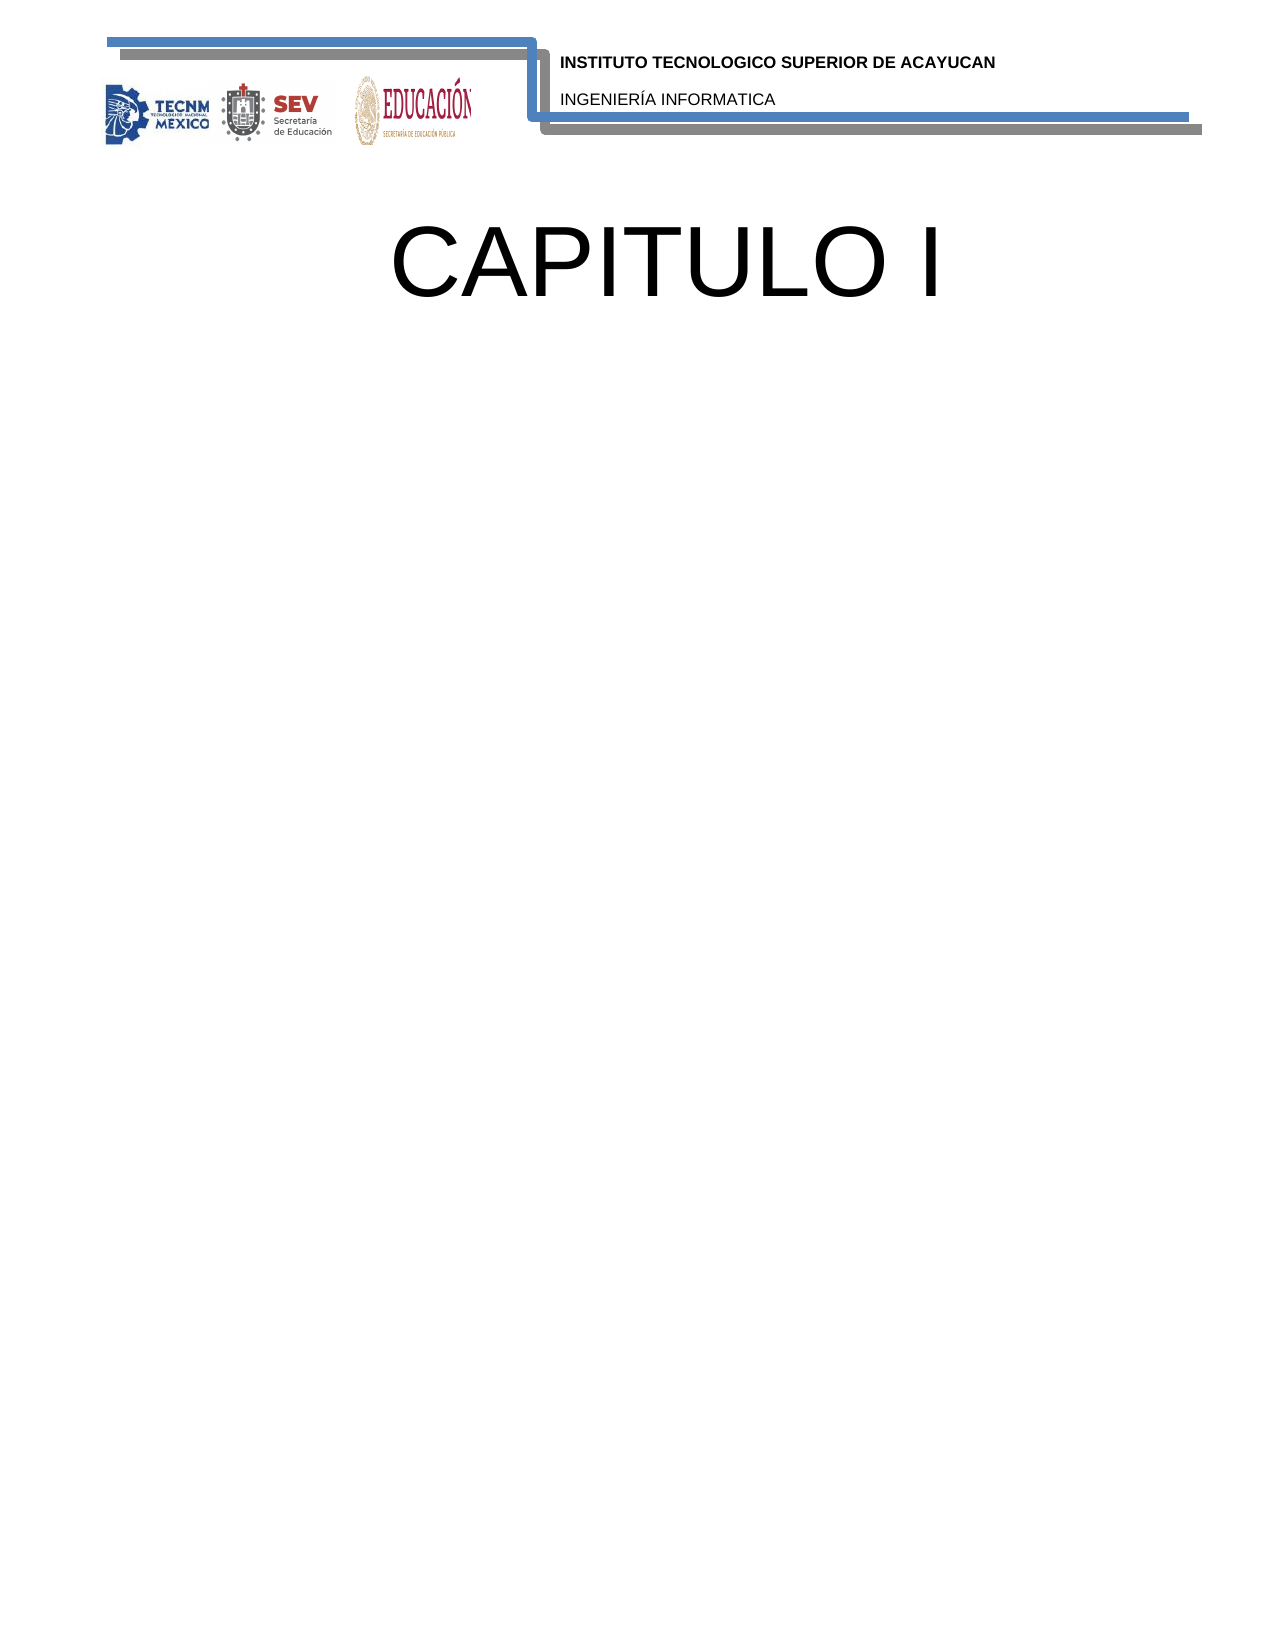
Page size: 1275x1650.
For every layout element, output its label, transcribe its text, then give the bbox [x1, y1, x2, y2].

picture [355, 76, 471, 145]
subtitle CAPITULO I [236, 202, 1098, 317]
picture [101, 75, 339, 151]
